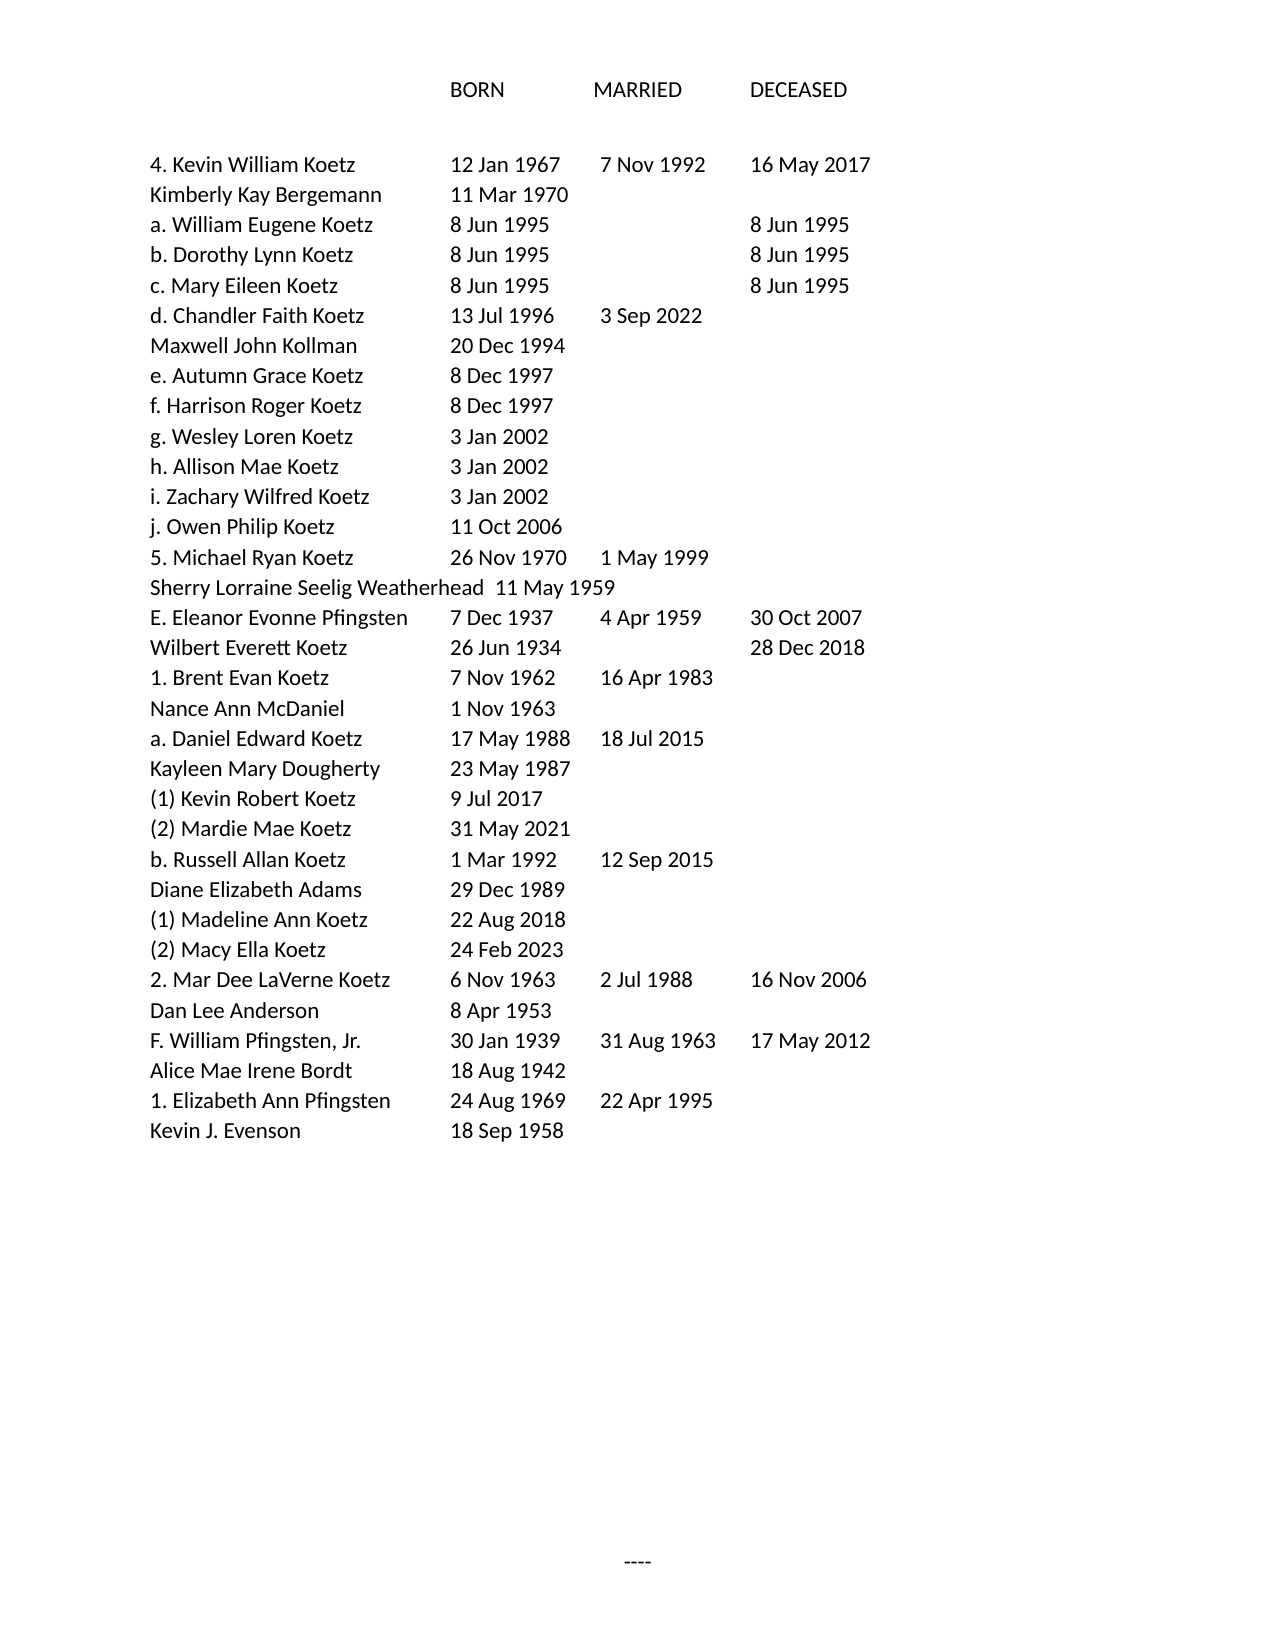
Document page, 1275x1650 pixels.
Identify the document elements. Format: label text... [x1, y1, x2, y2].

text F. William Pfingsten, Jr. 30 Jan 1939 31 Aug 1963 17 May 2012 [150, 1026, 1125, 1054]
text 5. Michael Ryan Koetz 26 Nov 1970 1 May 1999 [150, 543, 1125, 571]
text Wilbert Everett Koetz 26 Jun 1934 28 Dec 2018 [150, 633, 1125, 661]
text Dan Lee Anderson 8 Apr 1953 [150, 996, 1125, 1024]
text b. Russell Allan Koetz 1 Mar 1992 12 Sep 2015 [150, 845, 1125, 873]
text b. Dorothy Lynn Koetz 8 Jun 1995 8 Jun 1995 [150, 241, 1125, 269]
text Kevin J. Evenson 18 Sep 1958 [150, 1117, 1125, 1145]
text g. Wesley Loren Koetz 3 Jan 2002 [150, 422, 1125, 450]
text 2. Mar Dee LaVerne Koetz 6 Nov 1963 2 Jul 1988 16 Nov 2006 [150, 966, 1125, 994]
text Kayleen Mary Dougherty 23 May 1987 [150, 754, 1125, 782]
text 1. Elizabeth Ann Pfingsten 24 Aug 1969 22 Apr 1995 [150, 1086, 1125, 1114]
text f. Harrison Roger Koetz 8 Dec 1997 [150, 392, 1125, 420]
text h. Allison Mae Koetz 3 Jan 2002 [150, 452, 1125, 480]
text Sherry Lorraine Seelig Weatherhead 11 May 1959 [150, 573, 1125, 601]
text d. Chandler Faith Koetz 13 Jul 1996 3 Sep 2022 [150, 301, 1125, 329]
text E. Eleanor Evonne Pfingsten 7 Dec 1937 4 Apr 1959 30 Oct 2007 [150, 603, 1125, 631]
text j. Owen Philip Koetz 11 Oct 2006 [150, 512, 1125, 541]
text Kimberly Kay Bergemann 11 Mar 1970 [150, 180, 1125, 208]
text a. Daniel Edward Koetz 17 May 1988 18 Jul 2015 [150, 724, 1125, 752]
text c. Mary Eileen Koetz 8 Jun 1995 8 Jun 1995 [150, 271, 1125, 299]
text a. William Eugene Koetz 8 Jun 1995 8 Jun 1995 [150, 210, 1125, 238]
text 4. Kevin William Koetz 12 Jan 1967 7 Nov 1992 16 May 2017 [150, 150, 1125, 178]
text (1) Madeline Ann Koetz 22 Aug 2018 [150, 905, 1125, 933]
text Nance Ann McDaniel 1 Nov 1963 [150, 694, 1125, 722]
text (2) Mardie Mae Koetz 31 May 2021 [150, 814, 1125, 843]
text Maxwell John Kollman 20 Dec 1994 [150, 331, 1125, 359]
text (1) Kevin Robert Koetz 9 Jul 2017 [150, 784, 1125, 812]
text i. Zachary Wilfred Koetz 3 Jan 2002 [150, 482, 1125, 510]
text e. Autumn Grace Koetz 8 Dec 1997 [150, 361, 1125, 389]
text Diane Elizabeth Adams 29 Dec 1989 [150, 875, 1125, 903]
text (2) Macy Ella Koetz 24 Feb 2023 [150, 935, 1125, 963]
text Alice Mae Irene Bordt 18 Aug 1942 [150, 1056, 1125, 1084]
text 1. Brent Evan Koetz 7 Nov 1962 16 Apr 1983 [150, 663, 1125, 692]
